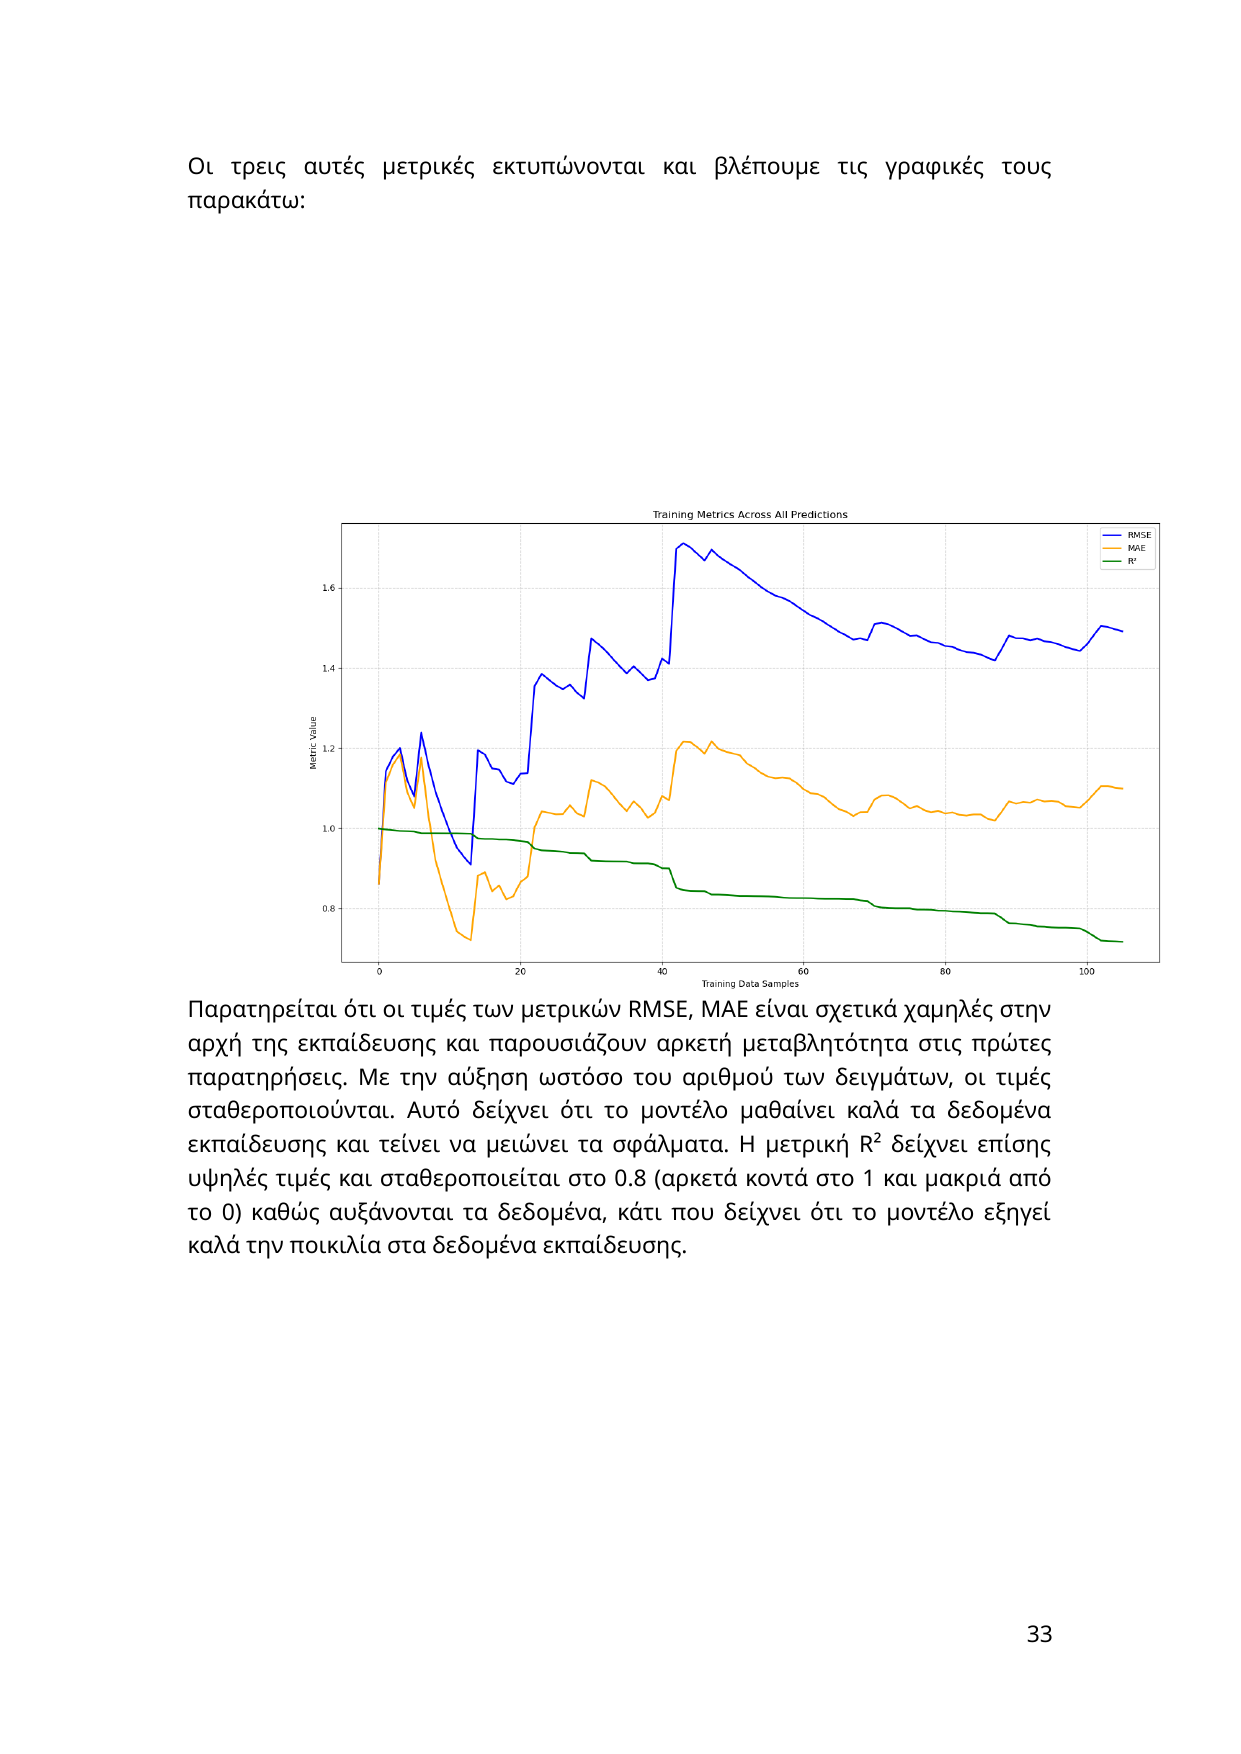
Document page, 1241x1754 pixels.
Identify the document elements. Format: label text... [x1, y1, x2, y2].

text Οι τρεις αυτές μετρικές εκτυπώνονται και βλέπουμε τις γραφικές τους παρακάτω: [187, 150, 1053, 215]
text Παρατηρείται ότι οι τιμές των μετρικών RMSE, MAE είναι σχετικά χαμηλές στην αρχή της εκπαίδευσης και παρουσιάζουν αρκετή μεταβλητότητα στις πρώτες παρατηρήσεις. Με την αύξηση ωστόσο του αριθμού των δειγμάτων, οι τιμές σταθεροποιούνται. Αυτό δείχνει ότι το μοντέλο μαθαίνει καλά τα δεδομένα εκπαίδευσης και τείνει να μειώνει τα σφάλματα. Η μετρική R² δείχνει επίσης υψηλές τιμές και σταθεροποιείται στο 0.8 (αρκετά κοντά στο 1 και μακριά από το 0) καθώς αυξάνονται τα δεδομένα, κάτι που δείχνει ότι το μοντέλο εξηγεί καλά την ποικιλία στα δεδομένα εκπαίδευσης. [187, 637, 1053, 1260]
picture [302, 503, 1166, 992]
